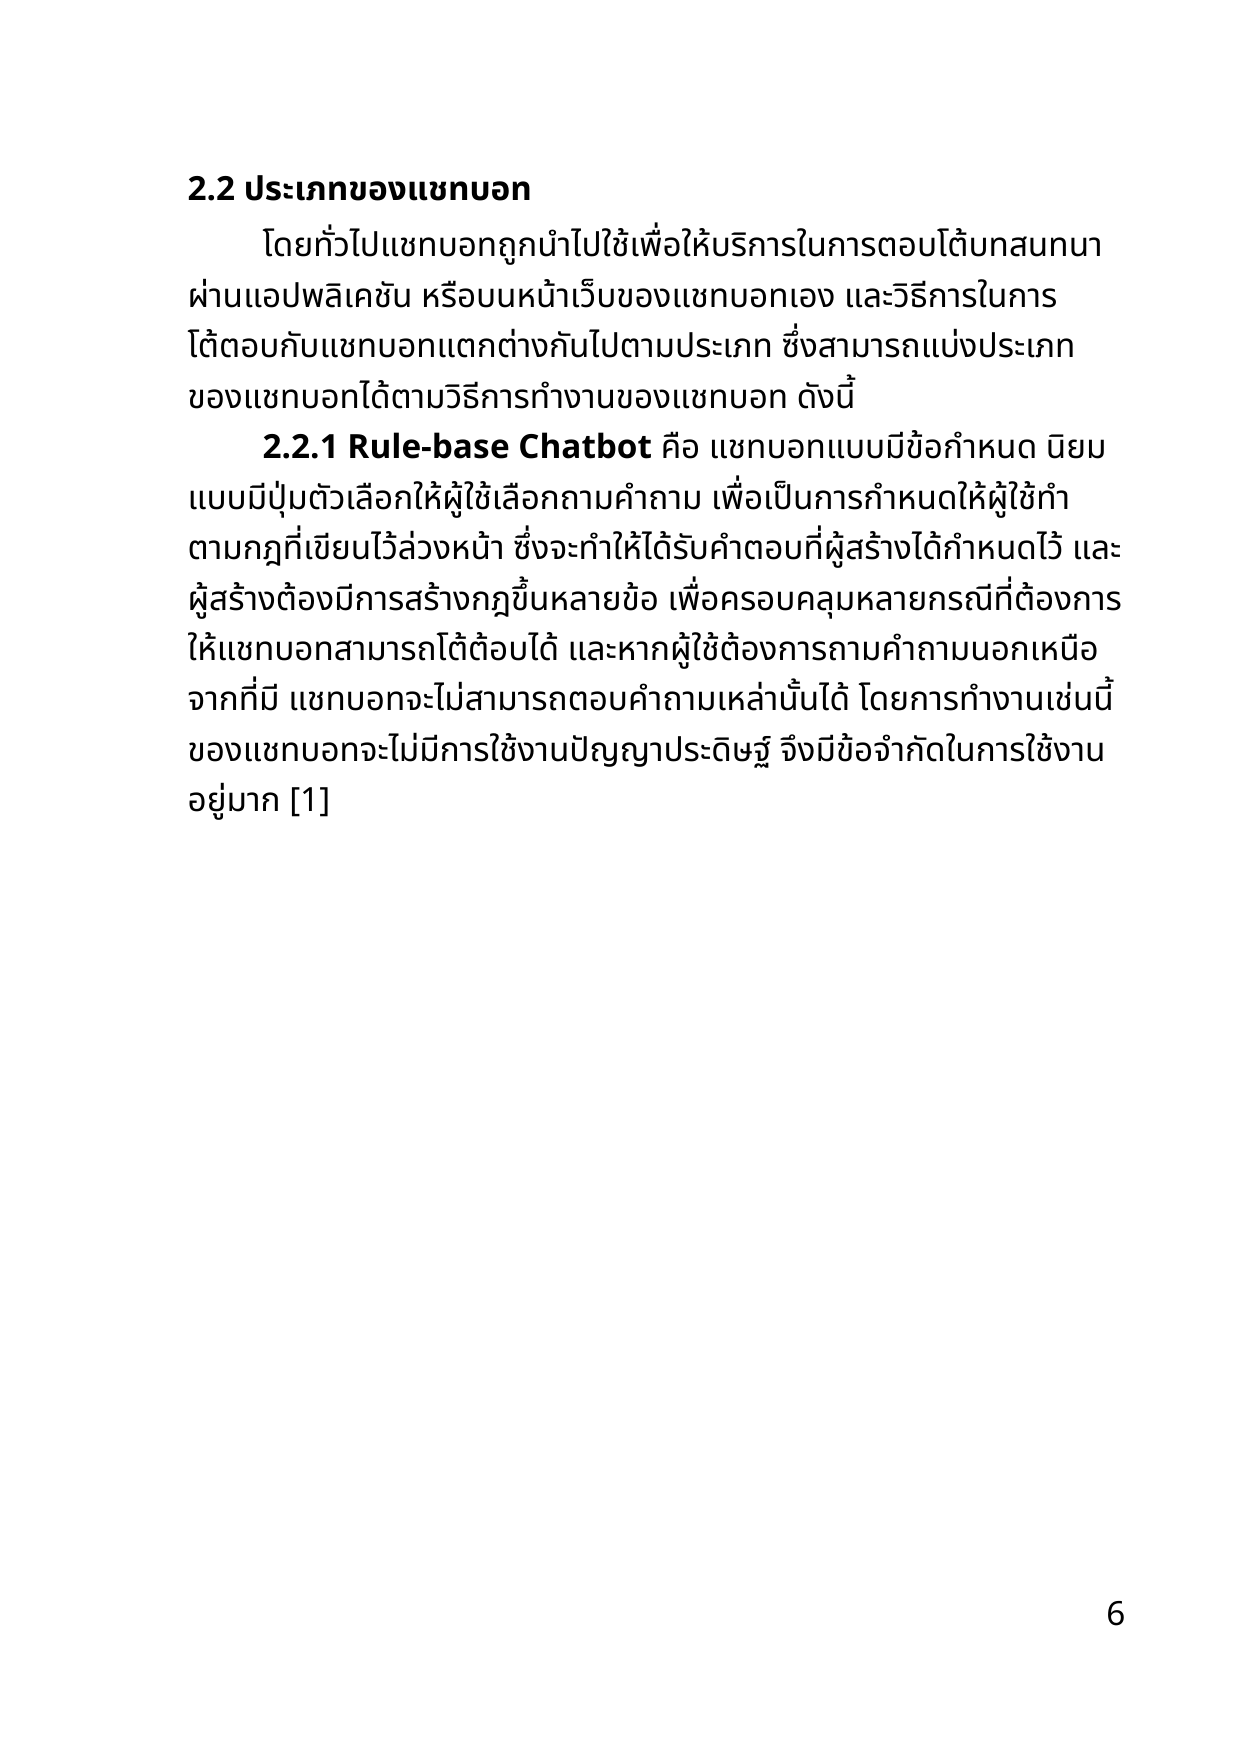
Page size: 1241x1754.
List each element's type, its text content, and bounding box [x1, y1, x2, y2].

text 2.2.1 Rule-base Chatbot คือ แชทบอทแบบมีข้อกำหนด นิยมแบบมีปุ่มตัวเลือกให้ผู้ใช้เลือกถามคำถาม เพื่อเป็นการกำหนดให้ผู้ใช้ทำตามกฎที่เขียนไว้ล่วงหน้า ซึ่งจะทำให้ได้รับคำตอบที่ผู้สร้างได้กำหนดไว้ และผู้สร้างต้องมีการสร้างกฎขึ้นหลายข้อ เพื่อครอบคลุมหลายกรณีที่ต้องการให้แชทบอทสามารถโต้ต้อบได้ และหากผู้ใช้ต้องการถามคำถามนอกเหนือจากที่มี แชทบอทจะไม่สามารถตอบคำถามเหล่านั้นได้ โดยการทำงานเช่นนี้ของแชทบอทจะไม่มีการใช้งานปัญญาประดิษฐ์ จึงมีข้อจำกัดในการใช้งานอยู่มาก [1] [187, 423, 1125, 827]
subtitle 2.2 ประเภทของแชทบอท [187, 164, 1125, 215]
text โดยทั่วไปแชทบอทถูกนำไปใช้เพื่อให้บริการในการตอบโต้บทสนทนาผ่านแอปพลิเคชัน หรือบนหน้าเว็บของแชทบอทเอง และวิธีการในการโต้ตอบกับแชทบอทแตกต่างกันไปตามประเภท ซึ่งสามารถแบ่งประเภทของแชทบอทได้ตามวิธีการทำงานของแชทบอท ดังนี้ [187, 221, 1125, 423]
